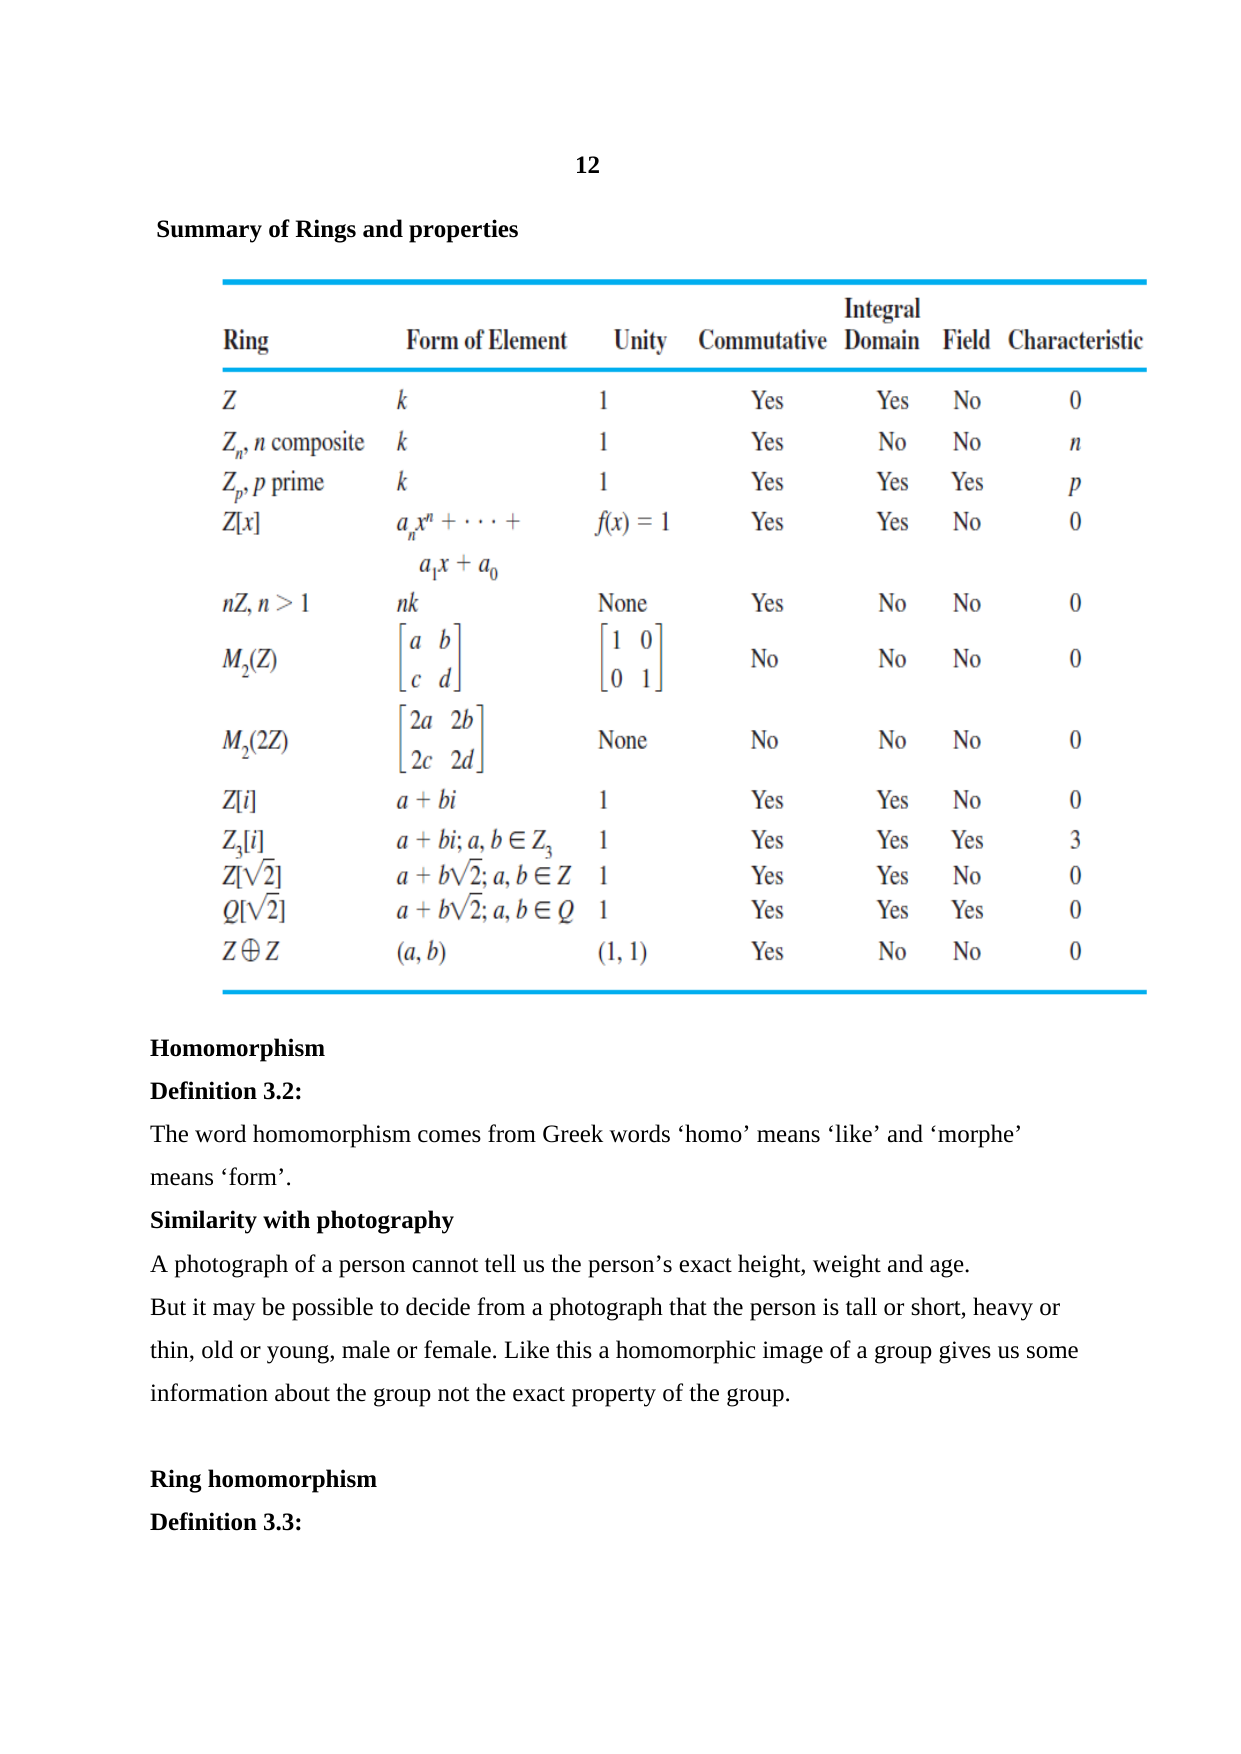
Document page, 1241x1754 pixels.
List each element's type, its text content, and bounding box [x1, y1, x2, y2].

text A photograph of a person cannot tell us the person’s exact height, weight and age. [150, 1249, 1090, 1277]
picture [150, 277, 1186, 999]
text Definition 3.3: [150, 1507, 1090, 1536]
text Similarity with photography [150, 1206, 1090, 1234]
text But it may be possible to decide from a photograph that the person is tall or short, heavy or thin, old or young, male or female. Like this a homomorphic image of a group gives us some information about the group not the exact property of the group. [150, 1292, 1090, 1407]
text Homomorphism [150, 1033, 1090, 1062]
text The word homomorphism comes from Greek words ‘homo’ means ‘like’ and ‘morphe’ [150, 1119, 1090, 1148]
text Definition 3.2: [150, 1076, 1090, 1105]
text 12 [150, 150, 1090, 179]
text Summary of Rings and properties [150, 214, 1090, 243]
text means ‘form’. [150, 1162, 1090, 1191]
text Ring homomorphism [150, 1464, 1090, 1493]
